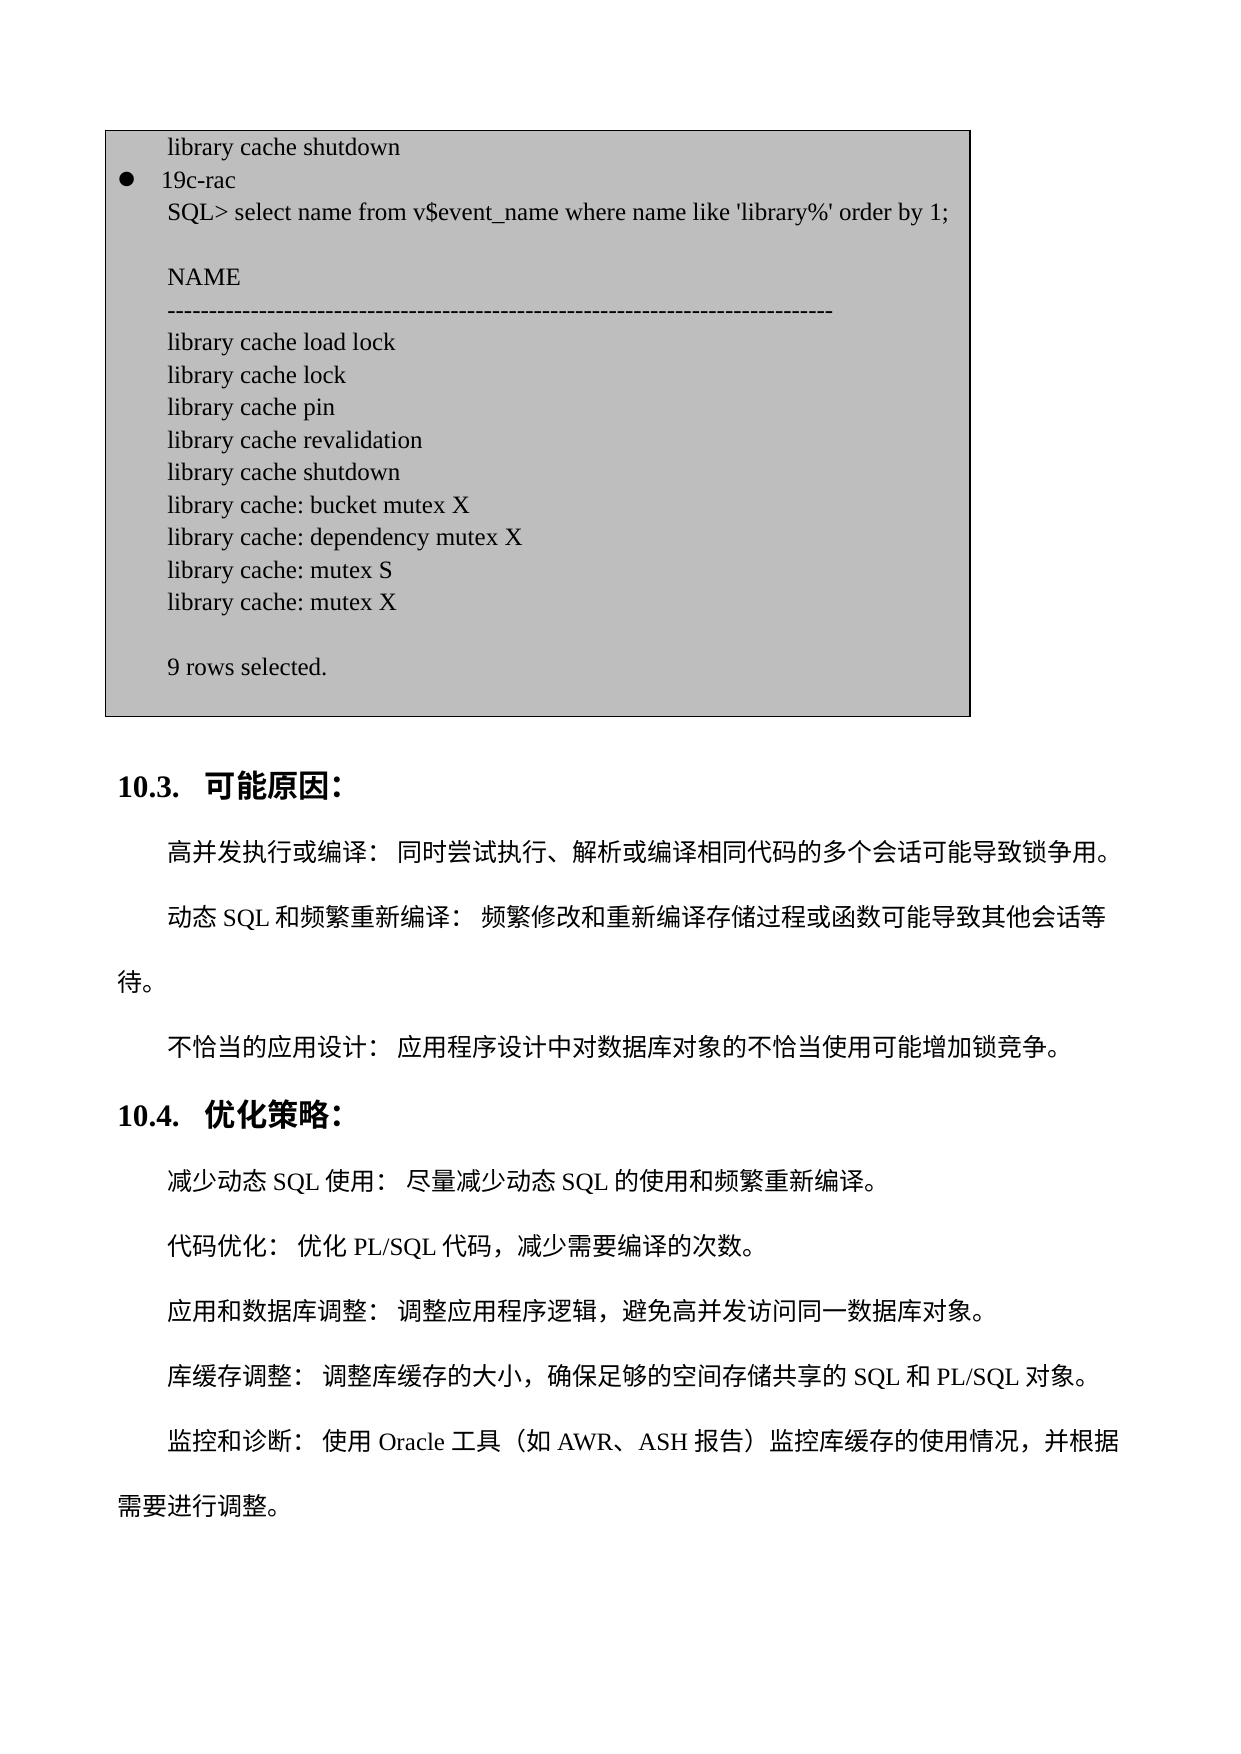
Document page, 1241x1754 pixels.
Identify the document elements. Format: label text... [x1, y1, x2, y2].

text 高并发执行或编译： 同时尝试执行、解析或编译相同代码的多个会话可能导致锁争用。 [117, 818, 1123, 883]
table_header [106, 131, 969, 716]
text 减少动态 SQL 使用： 尽量减少动态 SQL 的使用和频繁重新编译。 [117, 1147, 1123, 1212]
text 动态 SQL 和频繁重新编译： 频繁修改和重新编译存储过程或函数可能导致其他会话等待。 [117, 883, 1123, 1013]
text 库缓存调整： 调整库缓存的大小，确保足够的空间存储共享的 SQL 和 PL/SQL 对象。 [117, 1342, 1123, 1407]
text 监控和诊断： 使用 Oracle 工具（如 AWR、ASH 报告）监控库缓存的使用情况，并根据需要进行调整。 [117, 1407, 1123, 1537]
text 代码优化： 优化 PL/SQL 代码，减少需要编译的次数。 [117, 1212, 1123, 1277]
subtitle 可能原因： [117, 751, 1123, 816]
subtitle 优化策略： [117, 1080, 1123, 1145]
text 不恰当的应用设计： 应用程序设计中对数据库对象的不恰当使用可能增加锁竞争。 [117, 1013, 1123, 1078]
text 应用和数据库调整： 调整应用程序逻辑，避免高并发访问同一数据库对象。 [117, 1277, 1123, 1342]
